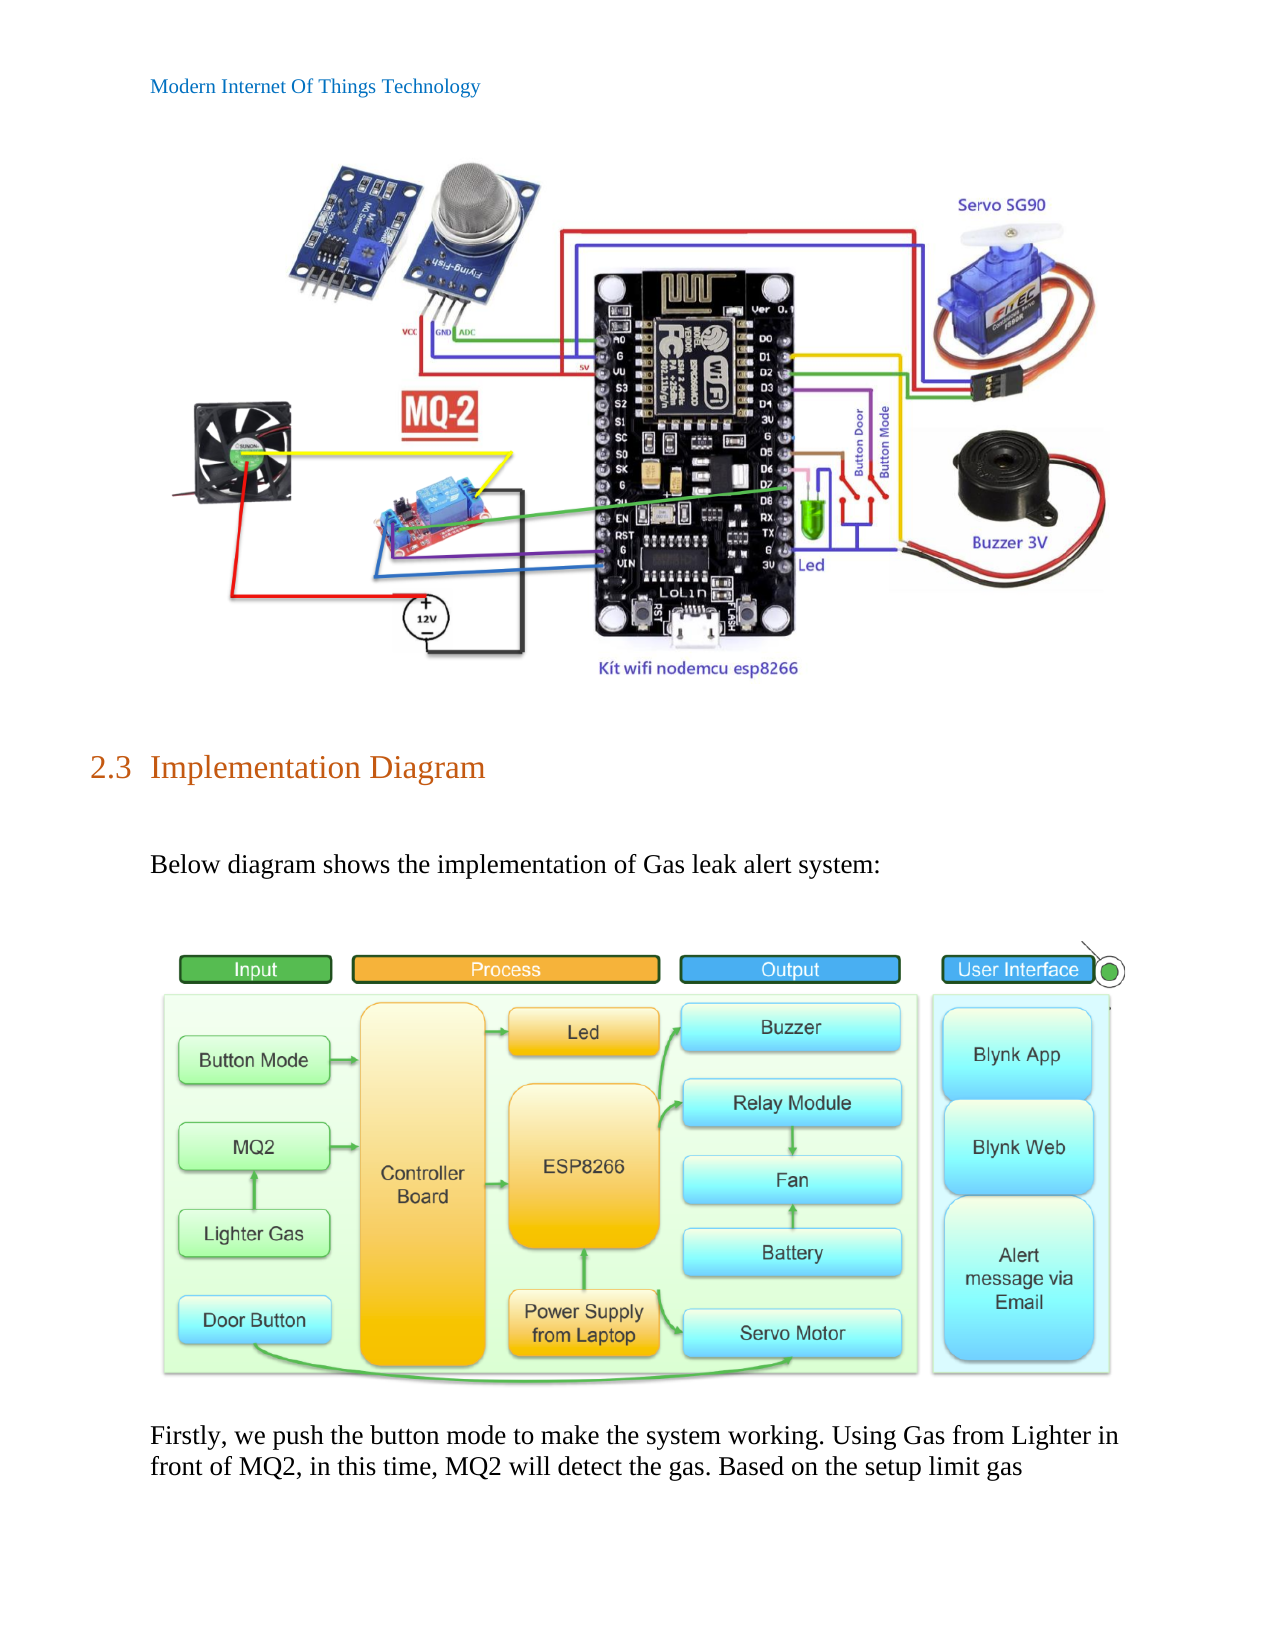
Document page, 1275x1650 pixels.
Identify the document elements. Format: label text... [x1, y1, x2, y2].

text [150, 1419, 1125, 1482]
picture [150, 150, 1125, 684]
subtitle Implementation Diagram [90, 748, 1125, 786]
picture [150, 941, 1125, 1389]
text Below diagram shows the implementation of Gas leak alert system: [150, 848, 1125, 879]
